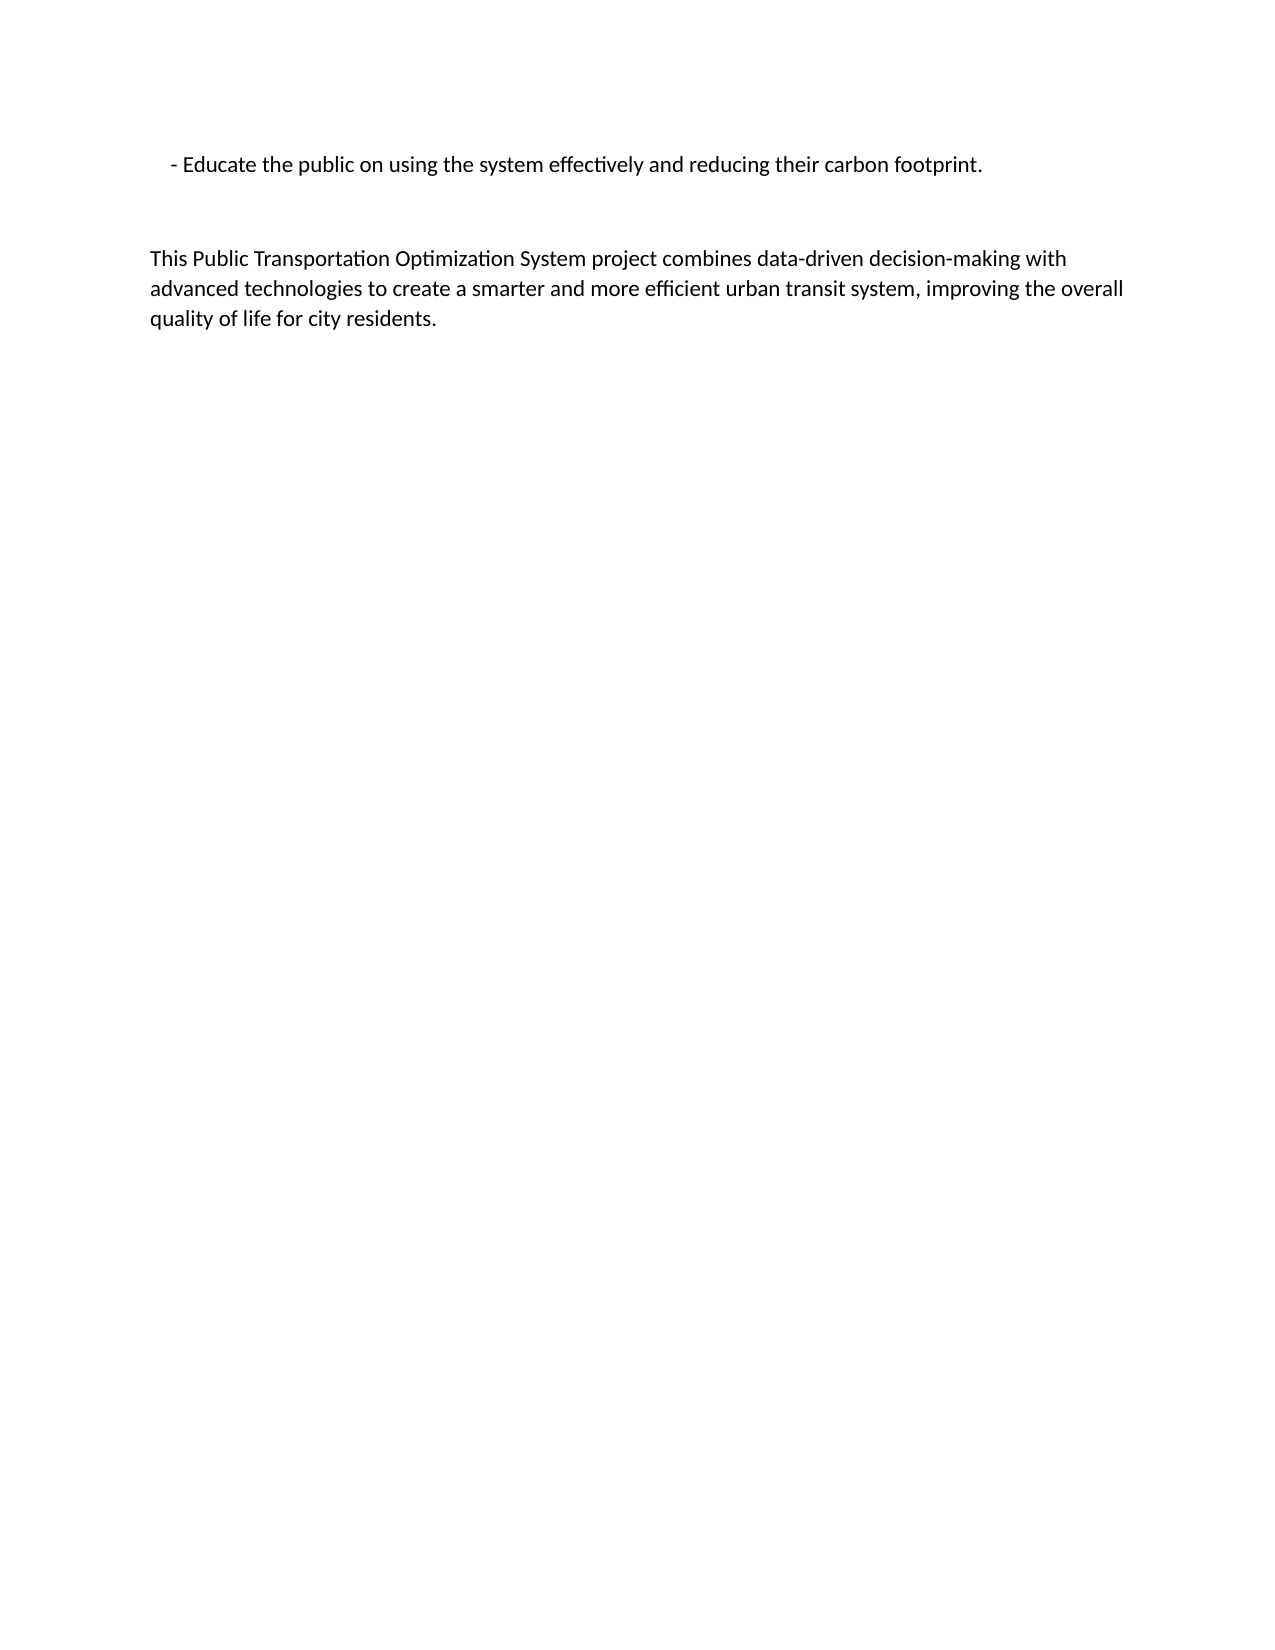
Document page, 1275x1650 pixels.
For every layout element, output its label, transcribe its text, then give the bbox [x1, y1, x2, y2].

text This Public Transportation Optimization System project combines data-driven decision-making with advanced technologies to create a smarter and more efficient urban transit system, improving the overall quality of life for city residents. [150, 244, 1125, 332]
text - Educate the public on using the system effectively and reducing their carbon footprint. [150, 150, 1125, 178]
